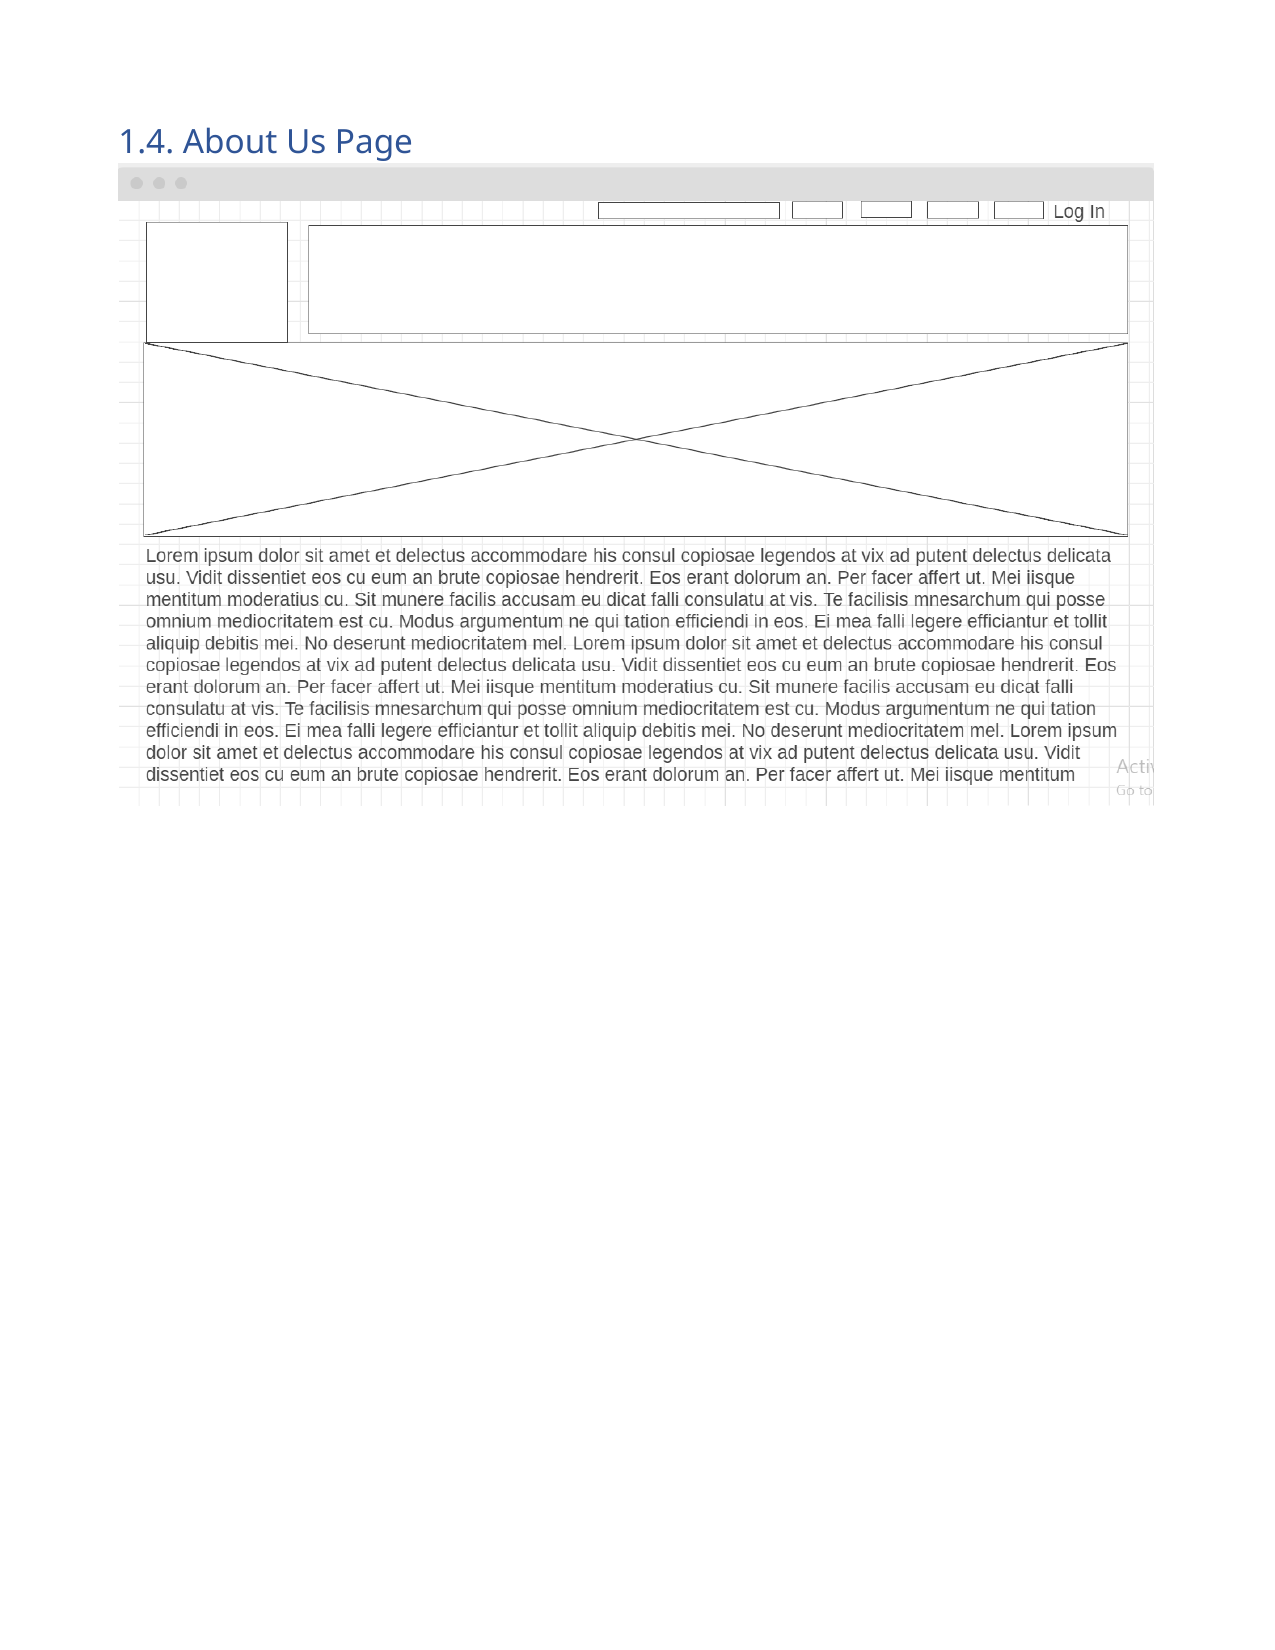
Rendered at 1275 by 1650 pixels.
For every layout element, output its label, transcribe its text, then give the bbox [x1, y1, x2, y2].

picture [118, 163, 1157, 807]
subtitle 1.4. About Us Page [118, 118, 1157, 163]
